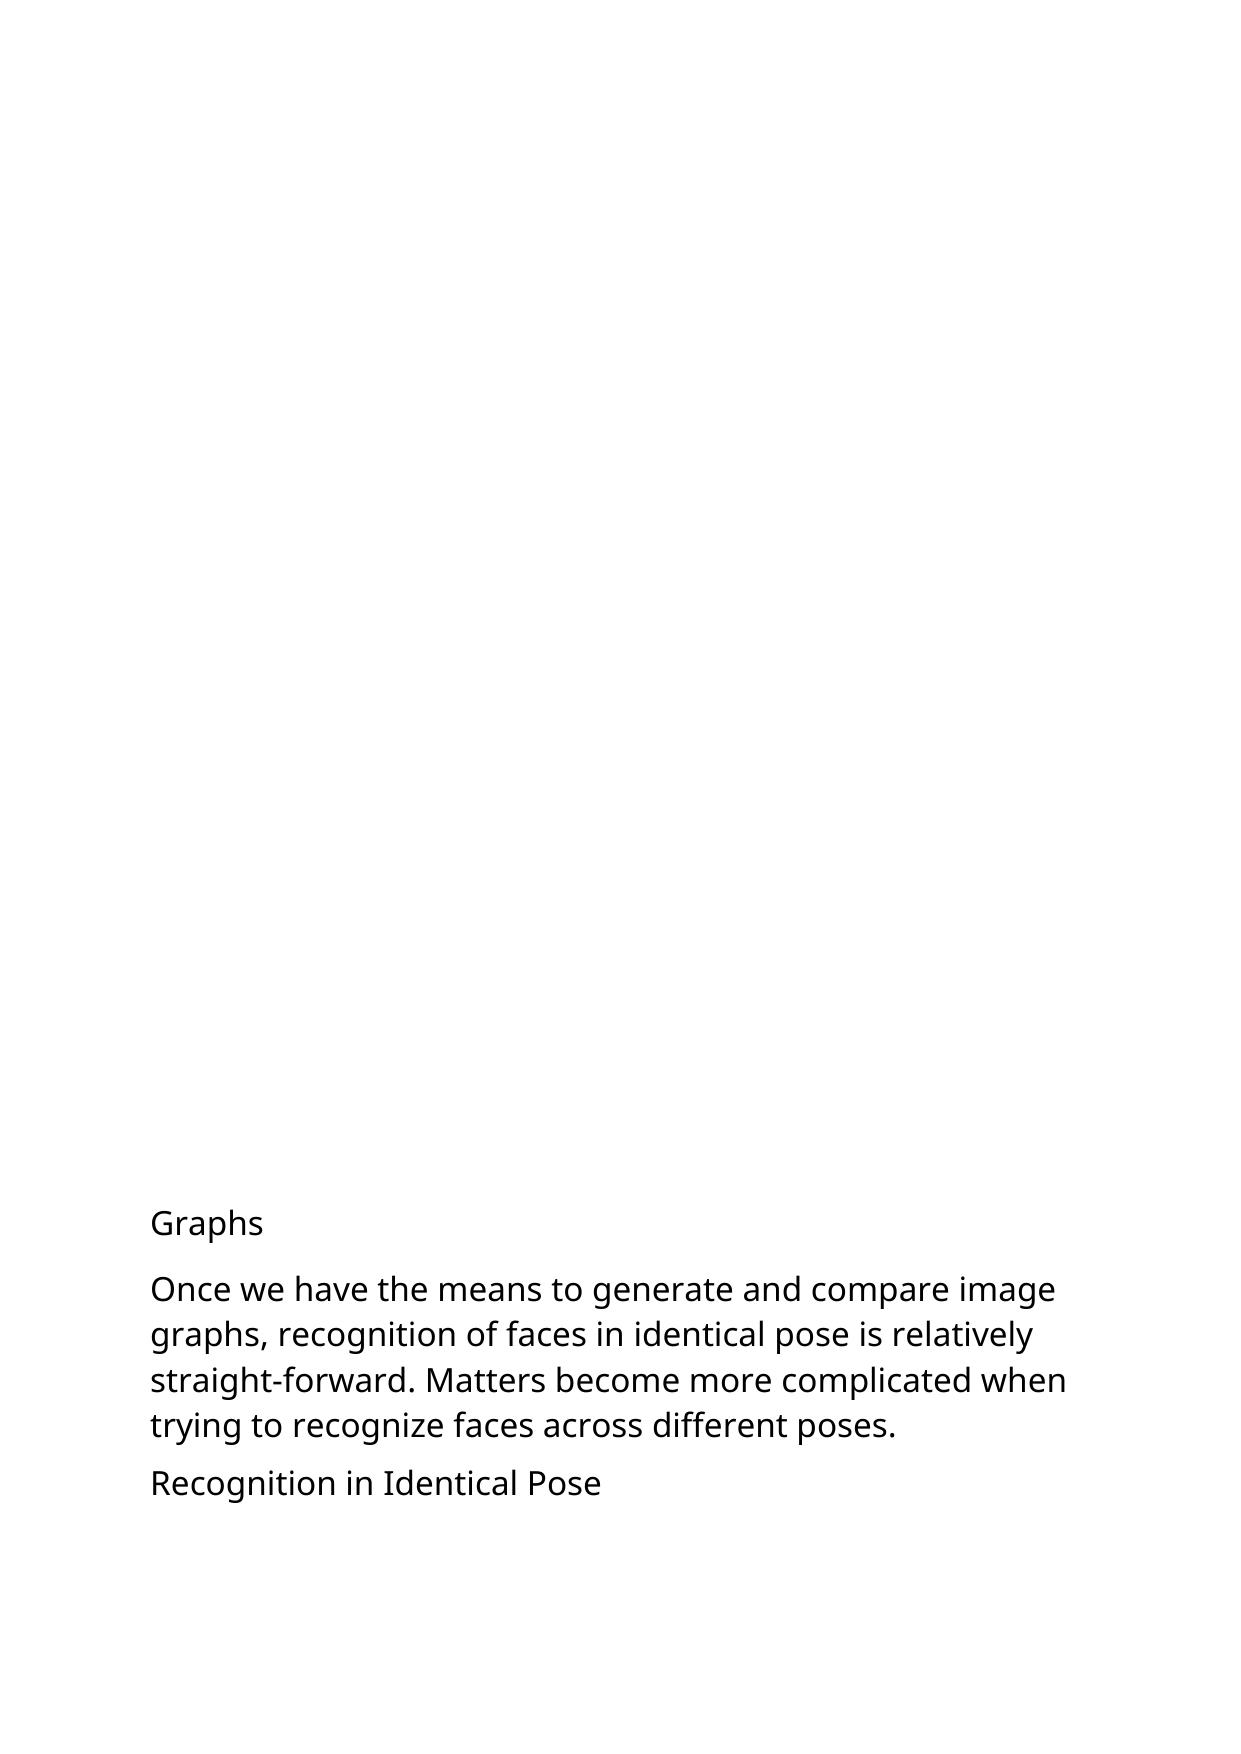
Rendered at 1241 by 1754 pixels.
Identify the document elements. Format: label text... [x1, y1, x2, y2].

text Graphs [150, 1200, 1090, 1245]
text Recognition in Identical Pose [150, 1460, 1090, 1505]
text Once we have the means to generate and compare image graphs, recognition of faces in identical pose is relatively straight-forward. Matters become more complicated when trying to recognize faces across different poses. [150, 1266, 1090, 1447]
